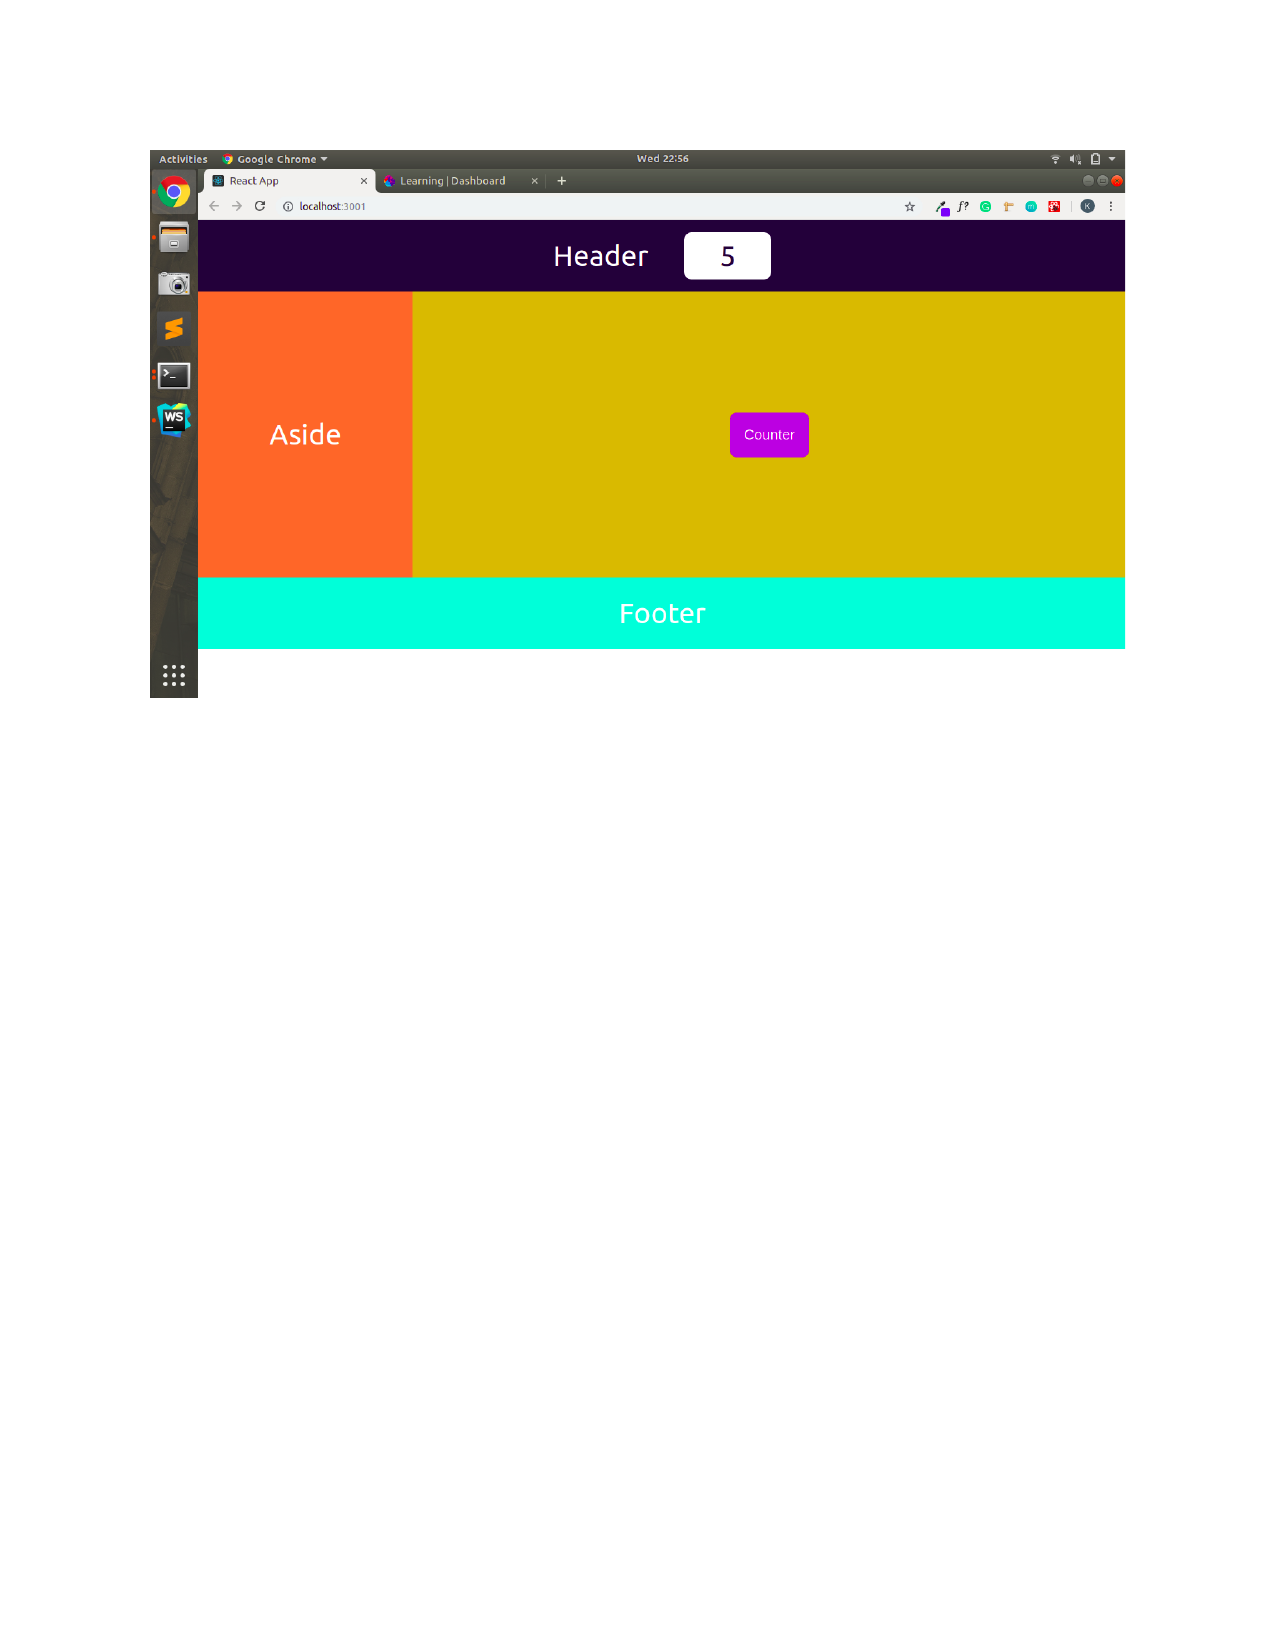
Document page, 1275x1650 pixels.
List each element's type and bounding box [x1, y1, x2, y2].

picture [150, 150, 1125, 698]
